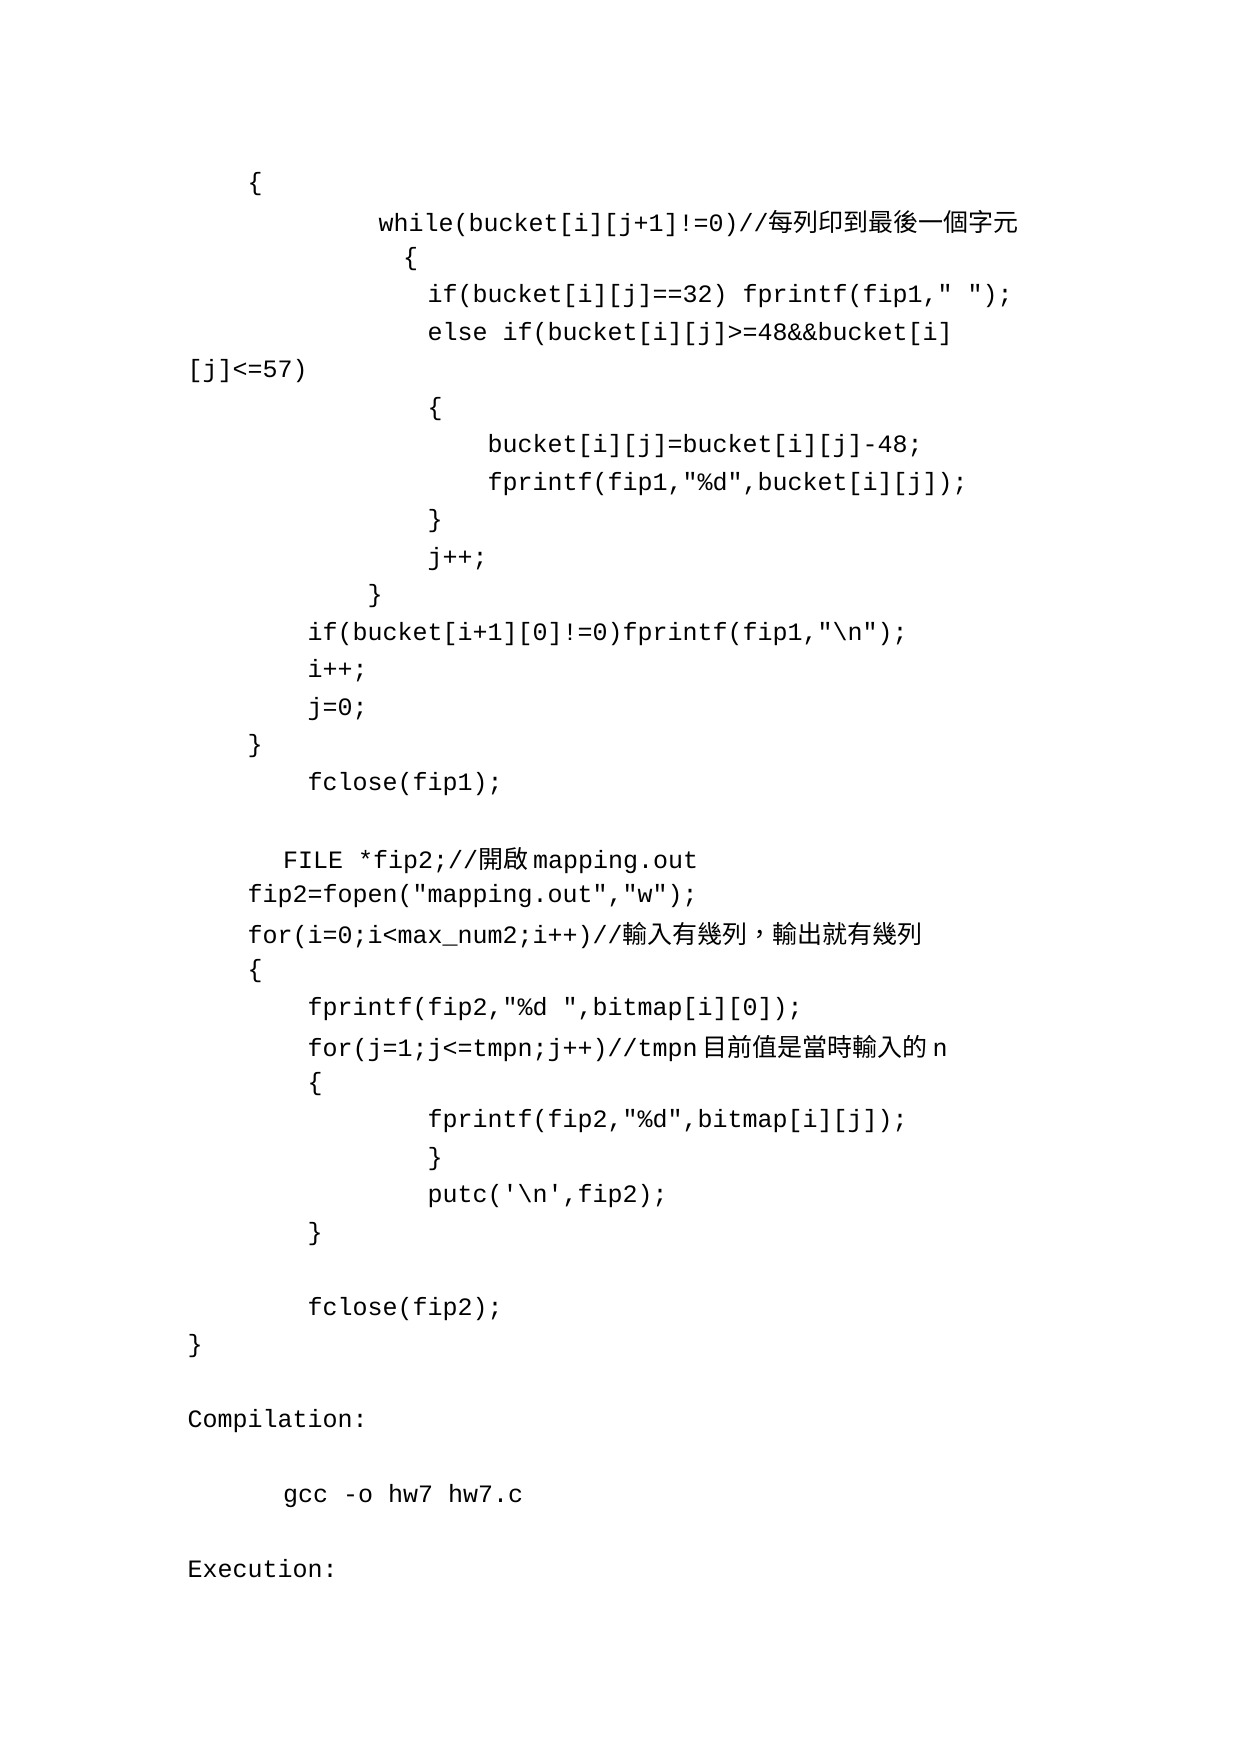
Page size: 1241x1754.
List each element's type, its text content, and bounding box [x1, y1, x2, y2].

text fip2=fopen("mapping.out","w"); [187, 877, 1053, 914]
text FILE *fip2;//開啟mapping.out [187, 839, 1053, 877]
text if(bucket[i][j]==32) fprintf(fip1," "); [187, 277, 1053, 314]
text } [187, 502, 1053, 539]
text j=0; [187, 689, 1053, 727]
text } [187, 1214, 1053, 1252]
text { [187, 389, 1053, 427]
text else if(bucket[i][j]>=48&&bucket[i][j]<=57) [187, 314, 1053, 389]
text i++; [187, 652, 1053, 689]
text } [187, 577, 1053, 614]
text { [187, 1064, 1053, 1102]
text } [187, 1139, 1053, 1177]
text gcc -o hw7 hw7.c [187, 1477, 1053, 1514]
text j++; [187, 539, 1053, 577]
text while(bucket[i][j+1]!=0)//每列印到最後一個字元 [187, 202, 1053, 239]
text fprintf(fip2,"%d",bitmap[i][j]); [187, 1102, 1053, 1139]
text if(bucket[i+1][0]!=0)fprintf(fip1,"\n"); [187, 614, 1053, 652]
text Compilation: [187, 1402, 1053, 1439]
text } [187, 727, 1053, 764]
text Execution: [187, 1552, 1053, 1589]
text fclose(fip2); [187, 1289, 1053, 1327]
text fprintf(fip2,"%d ",bitmap[i][0]); [187, 989, 1053, 1027]
text for(j=1;j<=tmpn;j++)//tmpn目前值是當時輸入的n [187, 1027, 1053, 1064]
text putc('\n',fip2); [187, 1177, 1053, 1214]
text { [187, 952, 1053, 989]
text { [187, 164, 1053, 202]
text bucket[i][j]=bucket[i][j]-48; [187, 427, 1053, 464]
text } [187, 1327, 1053, 1364]
text fprintf(fip1,"%d",bucket[i][j]); [187, 464, 1053, 502]
text fclose(fip1); [187, 764, 1053, 802]
text { [187, 239, 1053, 277]
text for(i=0;i<max_num2;i++)//輸入有幾列，輸出就有幾列 [187, 914, 1053, 952]
